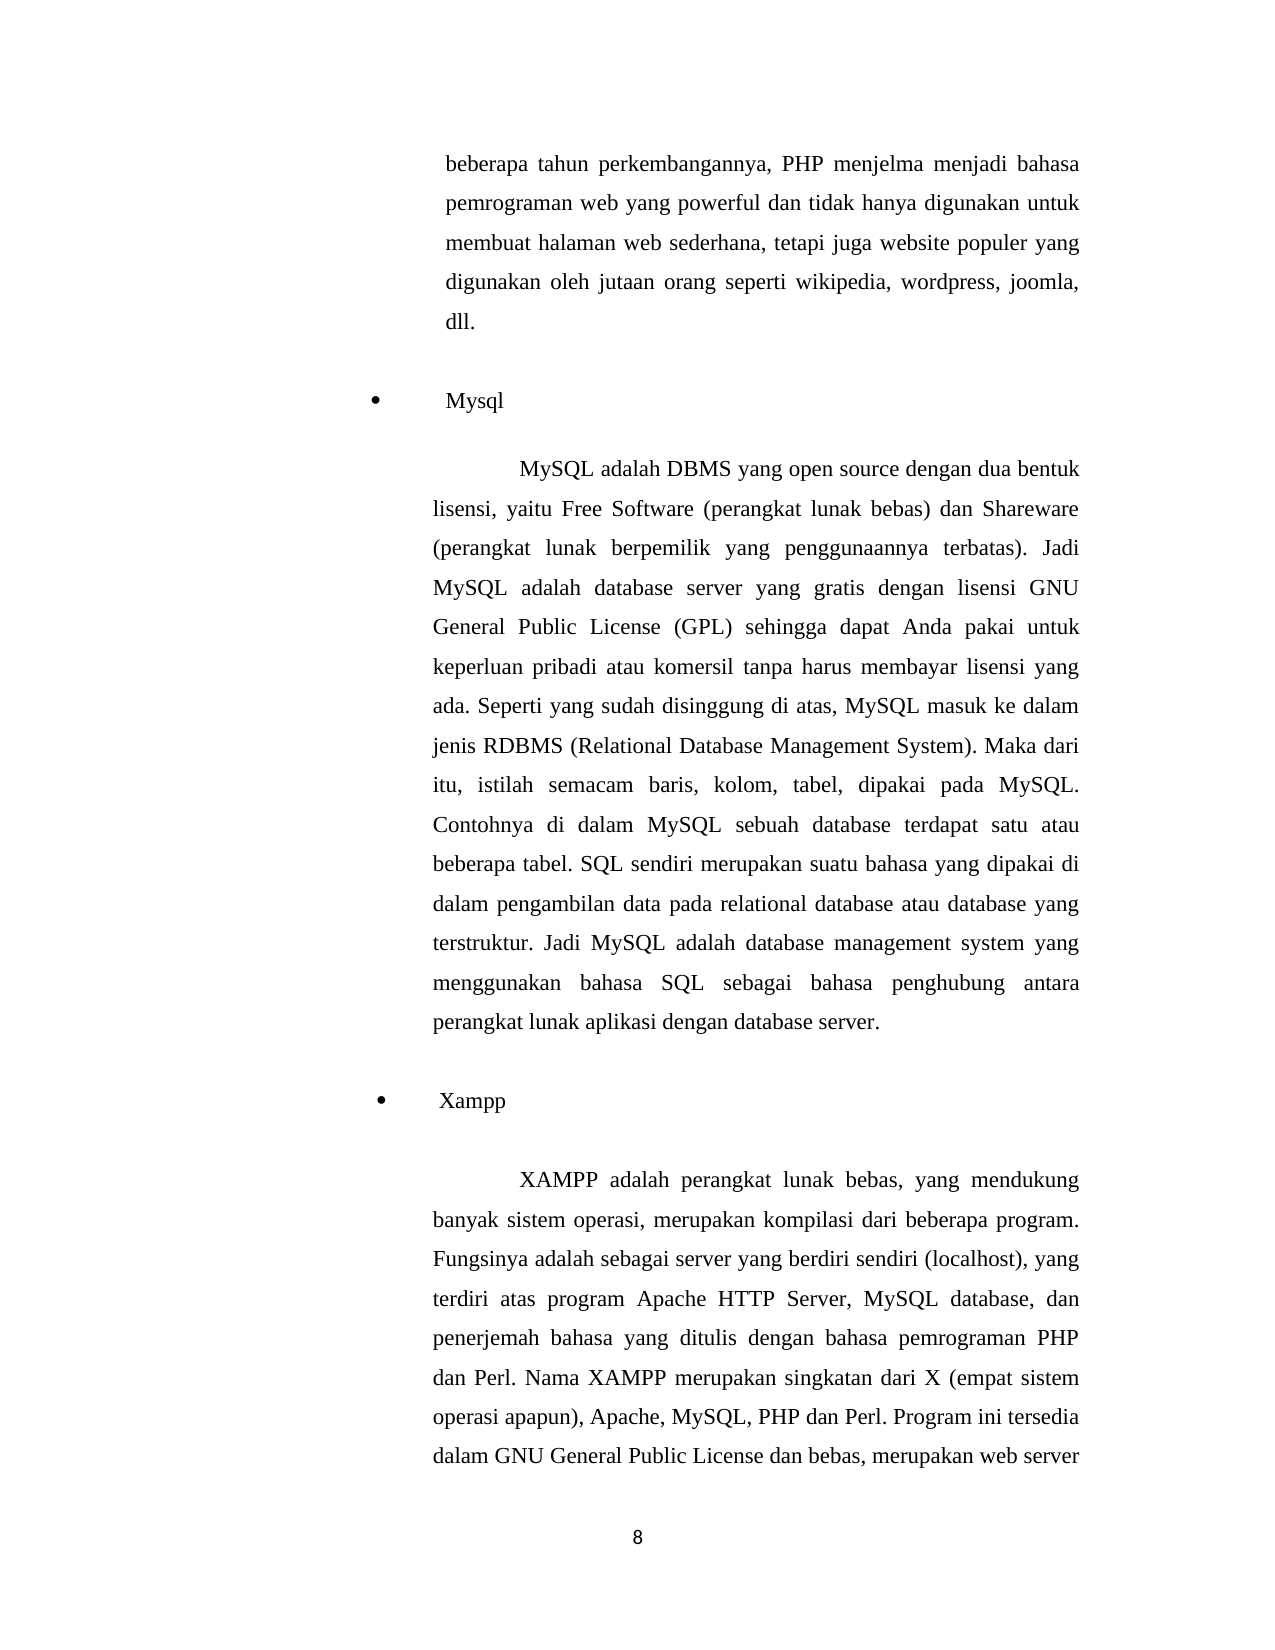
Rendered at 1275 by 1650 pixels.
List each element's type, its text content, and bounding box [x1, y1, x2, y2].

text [445, 150, 1080, 334]
list Xampp [377, 1087, 1080, 1113]
list MySQL adalah DBMS yang open source dengan dua bentuk lisensi, yaitu Free Software (perangkat lunak bebas) dan Shareware (perangkat lunak berpemilik yang penggunaannya terbatas). Jadi MySQL adalah database server yang gratis dengan lisensi GNU General Public License (GPL) sehingga dapat Anda pakai untuk keperluan pribadi atau komersil tanpa harus membayar lisensi yang ada. Seperti yang sudah disinggung di atas, MySQL masuk ke dalam jenis RDBMS (Relational Database Management System). Maka dari itu, istilah semacam baris, kolom, tabel, dipakai pada MySQL. Contohnya di dalam MySQL sebuah database terdapat satu atau beberapa tabel. SQL sendiri merupakan suatu bahasa yang dipakai di dalam pengambilan data pada relational database atau database yang terstruktur. Jadi MySQL adalah database management system yang menggunakan bahasa SQL sebagai bahasa penghubung antara perangkat lunak aplikasi dengan database server. [433, 456, 1080, 1034]
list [433, 1166, 1080, 1469]
list Mysql [372, 387, 1080, 413]
